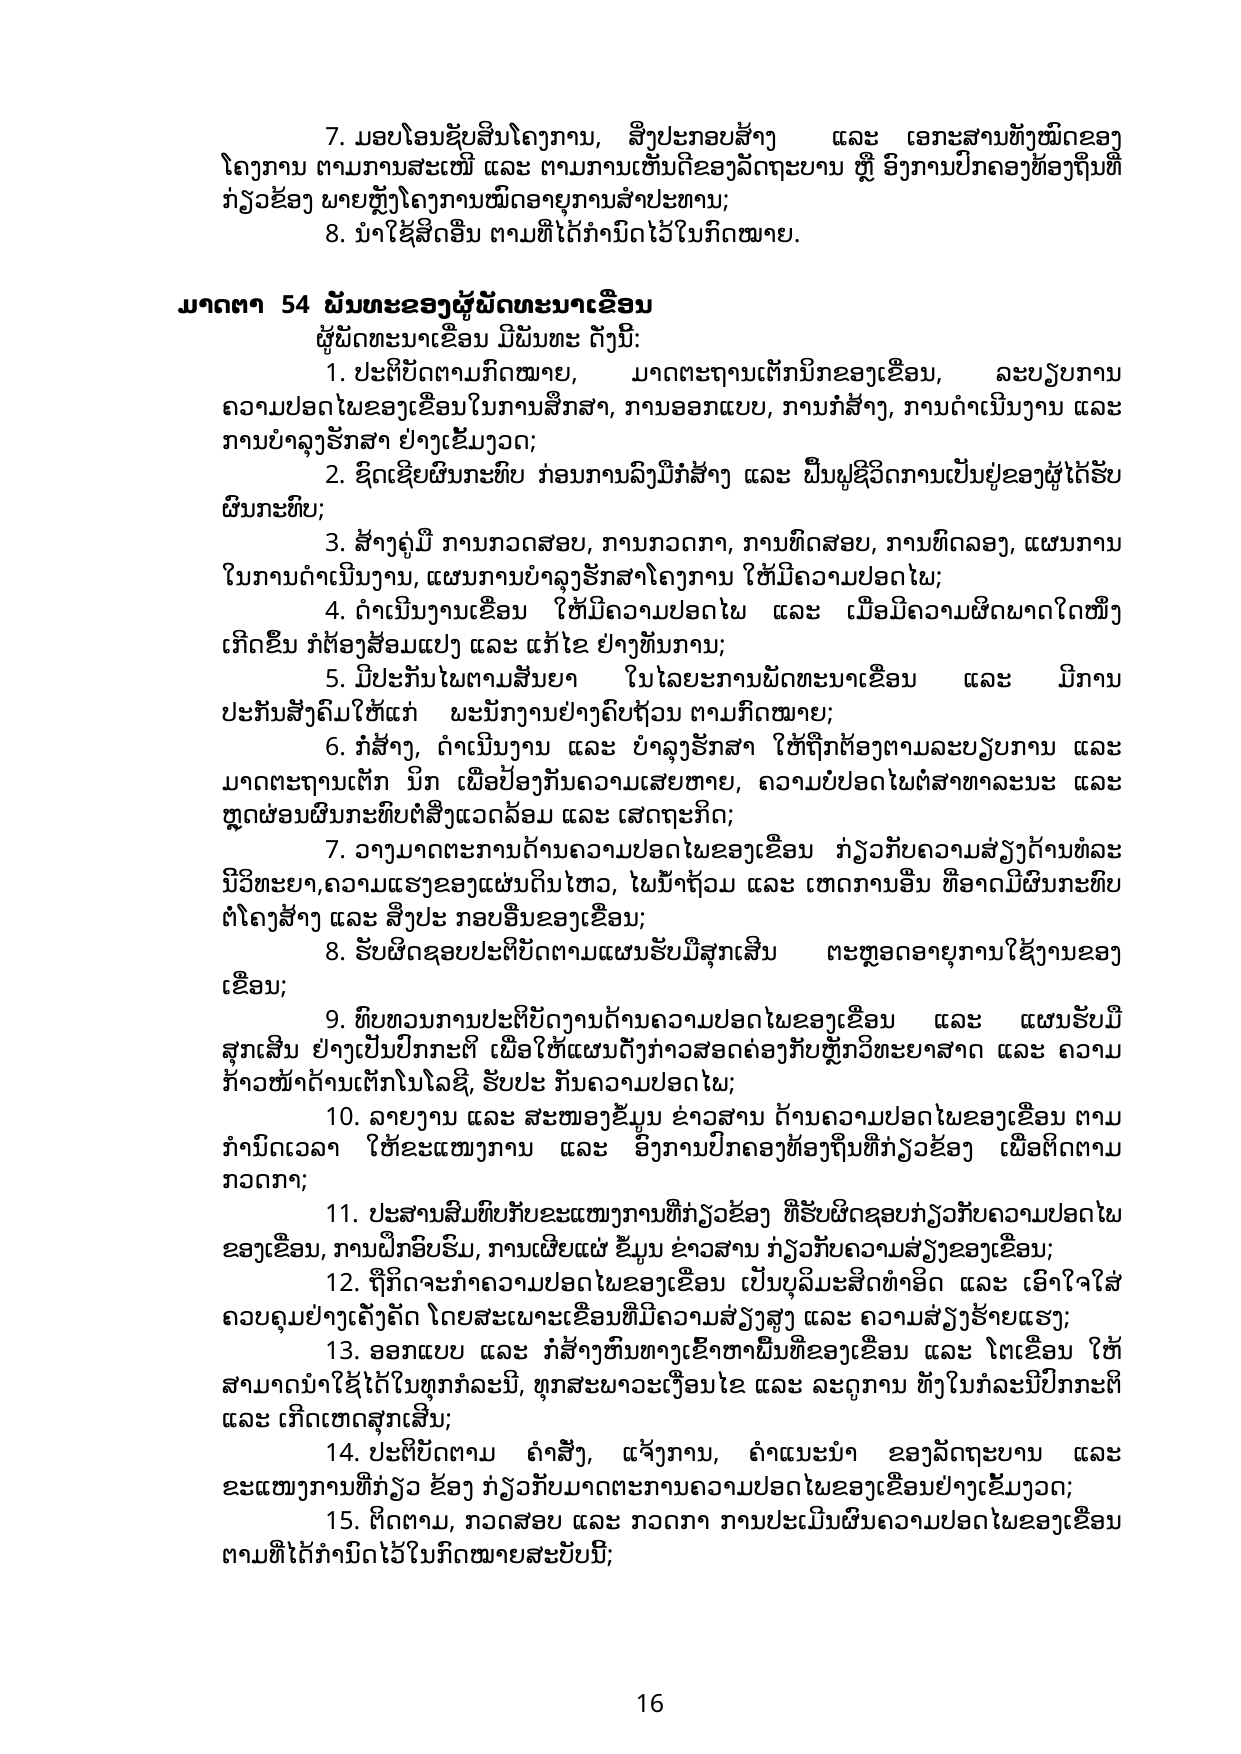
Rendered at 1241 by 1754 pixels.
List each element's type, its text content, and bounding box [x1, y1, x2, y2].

list ນຳໃຊ້ສິດອື່ນ ຕາມທີ່ໄດ້ກຳນົດໄວ້ໃນກົດໝາຍ. [222, 215, 1122, 249]
list ວາງມາດຕະການດ້ານຄວາມປອດໄພຂອງເຂື່ອນ ກ່ຽວກັບຄວາມສ່ຽງດ້ານທໍລະນີິວິທະຍາ,ຄວາມແຮງຂອງແຜ່ນດິນໄຫວ, ໄພນໍ້າຖ້ວມ ແລະ ເຫດການອື່ນ ທີ່ອາດມີຜົນກະທົບຕໍ່ໂຄງສ້າງ ແລະ ສິ່ງປະ ກອບອື່ນຂອງເຂື່ອນ; [222, 831, 1122, 933]
list ທົບທວນການປະຕິບັດງານດ້ານຄວາມປອດໄພຂອງເຂື່ອນ ແລະ ແຜນຮັບມືສຸກເສີນ ຢ່າງເປັນປົກກະຕິ ເພື່ອໃຫ້ແຜນດັ່ງກ່າວສອດຄ່ອງກັບຫຼັກວິທະຍາສາດ ແລະ ຄວາມກ້າວໜ້າດ້ານເຕັກໂນໂລຊີ, ຮັບປະ ກັນຄວາມປອດໄພ; [222, 1002, 1122, 1099]
list ປະຕິບັດຕາມກົດໝາຍ, ມາດຕະຖານເຕັກນິກຂອງເຂື່ອນ, ລະບຽບການຄວາມປອດໄພຂອງເຂື່ອນໃນການສຶກສາ, ການອອກແບບ, ການກໍ່ສ້າງ, ການດໍາເນີນງານ ແລະ ການບໍາລຸງຮັກສາ ຢ່າງເຂັ້ມງວດ; [222, 354, 1122, 457]
list ຮັບຜິດຊອບປະຕິບັດຕາມແຜນຮັບມືສຸກເສີນ ຕະຫຼອດອາຍຸການໃຊ້ງານຂອງເຂື່ອນ; [222, 933, 1122, 1002]
list ຊົດເຊີຍຜົນກະທົບ ກ່ອນການລົງມືກໍ່ສ້າງ ແລະ ຟື້ນຟູຊີວິດການເປັນຢູ່ຂອງຜູ້ໄດ້ຮັບຜົນກະທົບ; [222, 457, 1122, 525]
list ຕິດຕາມ, ກວດສອບ ແລະ ກວດກາ ການປະເມີນຜົນຄວາມປອດໄພຂອງເຂື່ອນ ຕາມທີ່ໄດ້ກຳນົດໄວ້ໃນກົດໝາຍສະບັບນີ້; [222, 1503, 1122, 1571]
list ຖືກິດຈະກຳຄວາມປອດໄພຂອງເຂື່ອນ ເປັນບຸລິມະສິດທຳອິດ ແລະ ເອົາໃຈໃສ່ຄວບຄຸມຢ່າງເຄັ່ງຄັດ ໂດຍສະເພາະເຂື່ອນທີ່ມີຄວາມສ່ຽງສູງ ແລະ ຄວາມສ່ຽງຮ້າຍແຮງ; [222, 1264, 1122, 1332]
text ຜູ້ພັດທະນາເຂື່ອນ ມີພັນທະ ດັ່ງນີ້: [222, 320, 1122, 354]
subtitle ມາດຕາ 54 ພັນທະຂອງຜູ້ພັດທະນາເຂື່ອນ [177, 286, 1122, 320]
list ປະສານສົມທົບກັບຂະແໜງການທີ່ກ່ຽວຂ້ອງ ທີ່ຮັບຜິດຊອບກ່ຽວກັບຄວາມປອດໄພຂອງເຂື່ອນ, ການຝຶກອົບຮົມ, ການເຜີຍແຜ່ ຂໍ້ມູນ ຂ່າວສານ ກ່ຽວກັບຄວາມສ່ຽງຂອງເຂື່ອນ; [222, 1196, 1122, 1264]
list ກໍ່ສ້າງ, ດຳເນີນງານ ແລະ ບຳລຸງຮັກສາ ໃຫ້ຖືກຕ້ອງຕາມລະບຽບການ ແລະ ມາດຕະຖານເຕັກ ນິກ ເພື່ອປ້ອງກັນຄວາມເສຍຫາຍ, ຄວາມບໍ່ປອດໄພຕໍ່ສາທາລະນະ ແລະ ຫຼຸດຜ່ອນຜົນກະທົບຕໍ່ສິ່ງແວດລ້ອມ ແລະ ເສດຖະກິດ; [222, 729, 1122, 831]
list ອອກແບບ ແລະ ກໍ່ສ້າງຫົນທາງເຂົ້າຫາພື້ນທີ່ຂອງເຂື່ອນ ແລະ ໂຕເຂື່ອນ ໃຫ້ສາມາດນຳໃຊ້ໄດ້ໃນທຸກກໍລະນີ, ທຸກສະພາວະເງື່ອນໄຂ ແລະ ລະດູການ ທັງໃນກໍລະນີປົກກະຕິ ແລະ ເກີດເຫດສຸກເສີນ; [222, 1332, 1122, 1434]
list ລາຍງານ ແລະ ສະໜອງຂໍ້ມູນ ຂ່າວສານ ດ້ານຄວາມປອດໄພຂອງເຂື່ອນ ຕາມກໍານົດເວລາ ໃຫ້ຂະແໜງການ ແລະ ອົງການປົກຄອງທ້ອງຖິ່ນທີ່ກ່ຽວຂ້ອງ ເພື່ອຕິດຕາມ ກວດກາ; [222, 1099, 1122, 1196]
list ດຳເນີນງານເຂື່ອນ ໃຫ້ມີຄວາມປອດໄພ ແລະ ເມື່ອມີຄວາມຜິດພາດໃດໜຶ່ງເກີດຂຶ້ນ ກໍຕ້ອງສ້ອມແປງ ແລະ ແກ້ໄຂ ຢ່າງທັນການ; [222, 593, 1122, 661]
list ມີປະກັນໄພຕາມສັນຍາ ໃນໄລຍະການພັດທະນາເຂື່ອນ ແລະ ມີການປະກັນສັງຄົມໃຫ້ແກ່ ພະນັກງານຢ່າງຄົບຖ້ວນ ຕາມກົດໝາຍ; [222, 661, 1122, 729]
list ມອບໂອນຊັບສິນໂຄງການ, ສິ່ງປະກອບສ້າງ ແລະ ເອກະສານທັງໝົດຂອງໂຄງການ ຕາມການສະເໜີ ແລະ ຕາມການເຫັນດີຂອງລັດຖະບານ ຫຼື ອົງການປົກຄອງທ້ອງຖິ່ນທີ່ກ່ຽວຂ້ອງ ພາຍຫຼັງໂຄງການໝົດອາຍຸການສຳປະທານ; [222, 118, 1122, 215]
list ສ້າງຄູ່ມື ການກວດສອບ, ການກວດກາ, ການທົດສອບ, ການທົດລອງ, ແຜນການໃນການດຳເນີນງານ, ແຜນການບໍາລຸງຮັກສາໂຄງການ ໃຫ້ມີຄວາມປອດໄພ; [222, 525, 1122, 593]
list ປະຕິບັດຕາມ ຄຳສັ່ງ, ແຈ້ງການ, ຄຳແນະນຳ ຂອງລັດຖະບານ ແລະ ຂະແໜງການທີ່ກ່ຽວ ຂ້ອງ ກ່ຽວກັບມາດຕະການຄວາມປອດໄພຂອງເຂື່ອນຢ່າງເຂັ້ມງວດ; [222, 1434, 1122, 1503]
